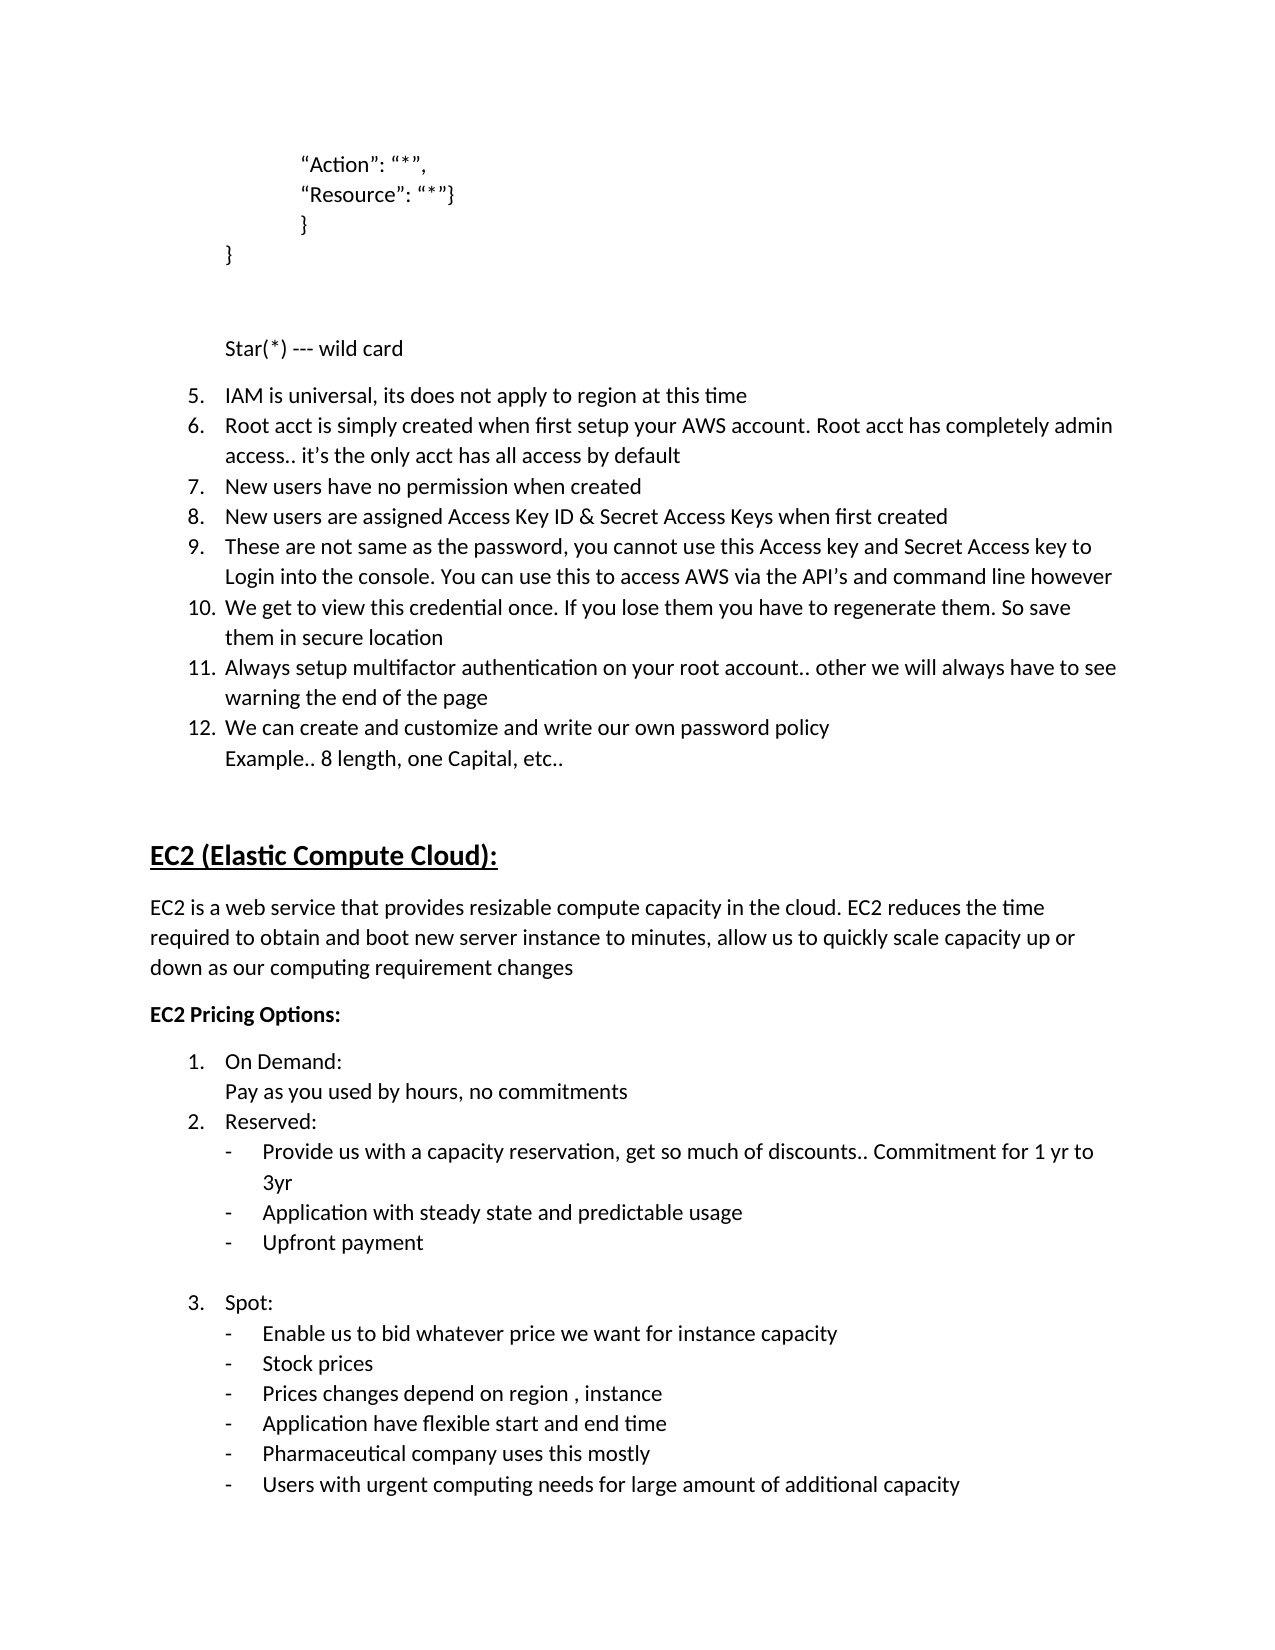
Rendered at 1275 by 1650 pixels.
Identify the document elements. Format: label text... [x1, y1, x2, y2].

list Pharmaceutical company uses this mostly [225, 1439, 1125, 1467]
text EC2 (Elastic Compute Cloud): [150, 837, 1125, 873]
list Application with steady state and predictable usage [225, 1198, 1125, 1226]
list New users have no permission when created [187, 472, 1125, 500]
list These are not same as the password, you cannot use this Access key and Secret Access key to Login into the console. You can use this to access AWS via the API’s and command line however [187, 532, 1125, 591]
list Application have flexible start and end time [225, 1409, 1125, 1437]
list Example.. 8 length, one Capital, etc.. [225, 744, 1125, 772]
text EC2 is a web service that provides resizable compute capacity in the cloud. EC2 reduces the time required to obtain and boot new server instance to minutes, allow us to quickly scale capacity up or down as our computing requirement changes [150, 893, 1125, 981]
list Root acct is simply created when first setup your AWS account. Root acct has completely admin access.. it’s the only acct has all access by default [187, 411, 1125, 470]
list Spot: [187, 1288, 1125, 1316]
list We can create and customize and write our own password policy [187, 713, 1125, 742]
list On Demand: [187, 1047, 1125, 1075]
list Reserved: [187, 1107, 1125, 1135]
list Always setup multifactor authentication on your root account.. other we will always have to see warning the end of the page [187, 653, 1125, 711]
list Provide us with a capacity reservation, get so much of discounts.. Commitment for 1 yr to 3yr [225, 1137, 1125, 1196]
list Upfront payment [225, 1228, 1125, 1256]
list Enable us to bid whatever price we want for instance capacity [225, 1319, 1125, 1347]
text Star(*) --- wild card [150, 334, 1125, 362]
list IAM is universal, its does not apply to region at this time [187, 381, 1125, 409]
list New users are assigned Access Key ID & Secret Access Keys when first created [187, 502, 1125, 530]
list } [225, 210, 1125, 238]
list Pay as you used by hours, no commitments [225, 1077, 1125, 1105]
list We get to view this credential once. If you lose them you have to regenerate them. So save them in secure location [187, 593, 1125, 651]
list Users with urgent computing needs for large amount of additional capacity [225, 1470, 1125, 1498]
list “Resource”: “*”} [225, 180, 1125, 208]
text EC2 Pricing Options: [150, 1000, 1125, 1028]
list Stock prices [225, 1349, 1125, 1377]
list “Action”: “*”, [225, 150, 1125, 178]
list Prices changes depend on region , instance [225, 1379, 1125, 1407]
list } [225, 241, 1125, 269]
